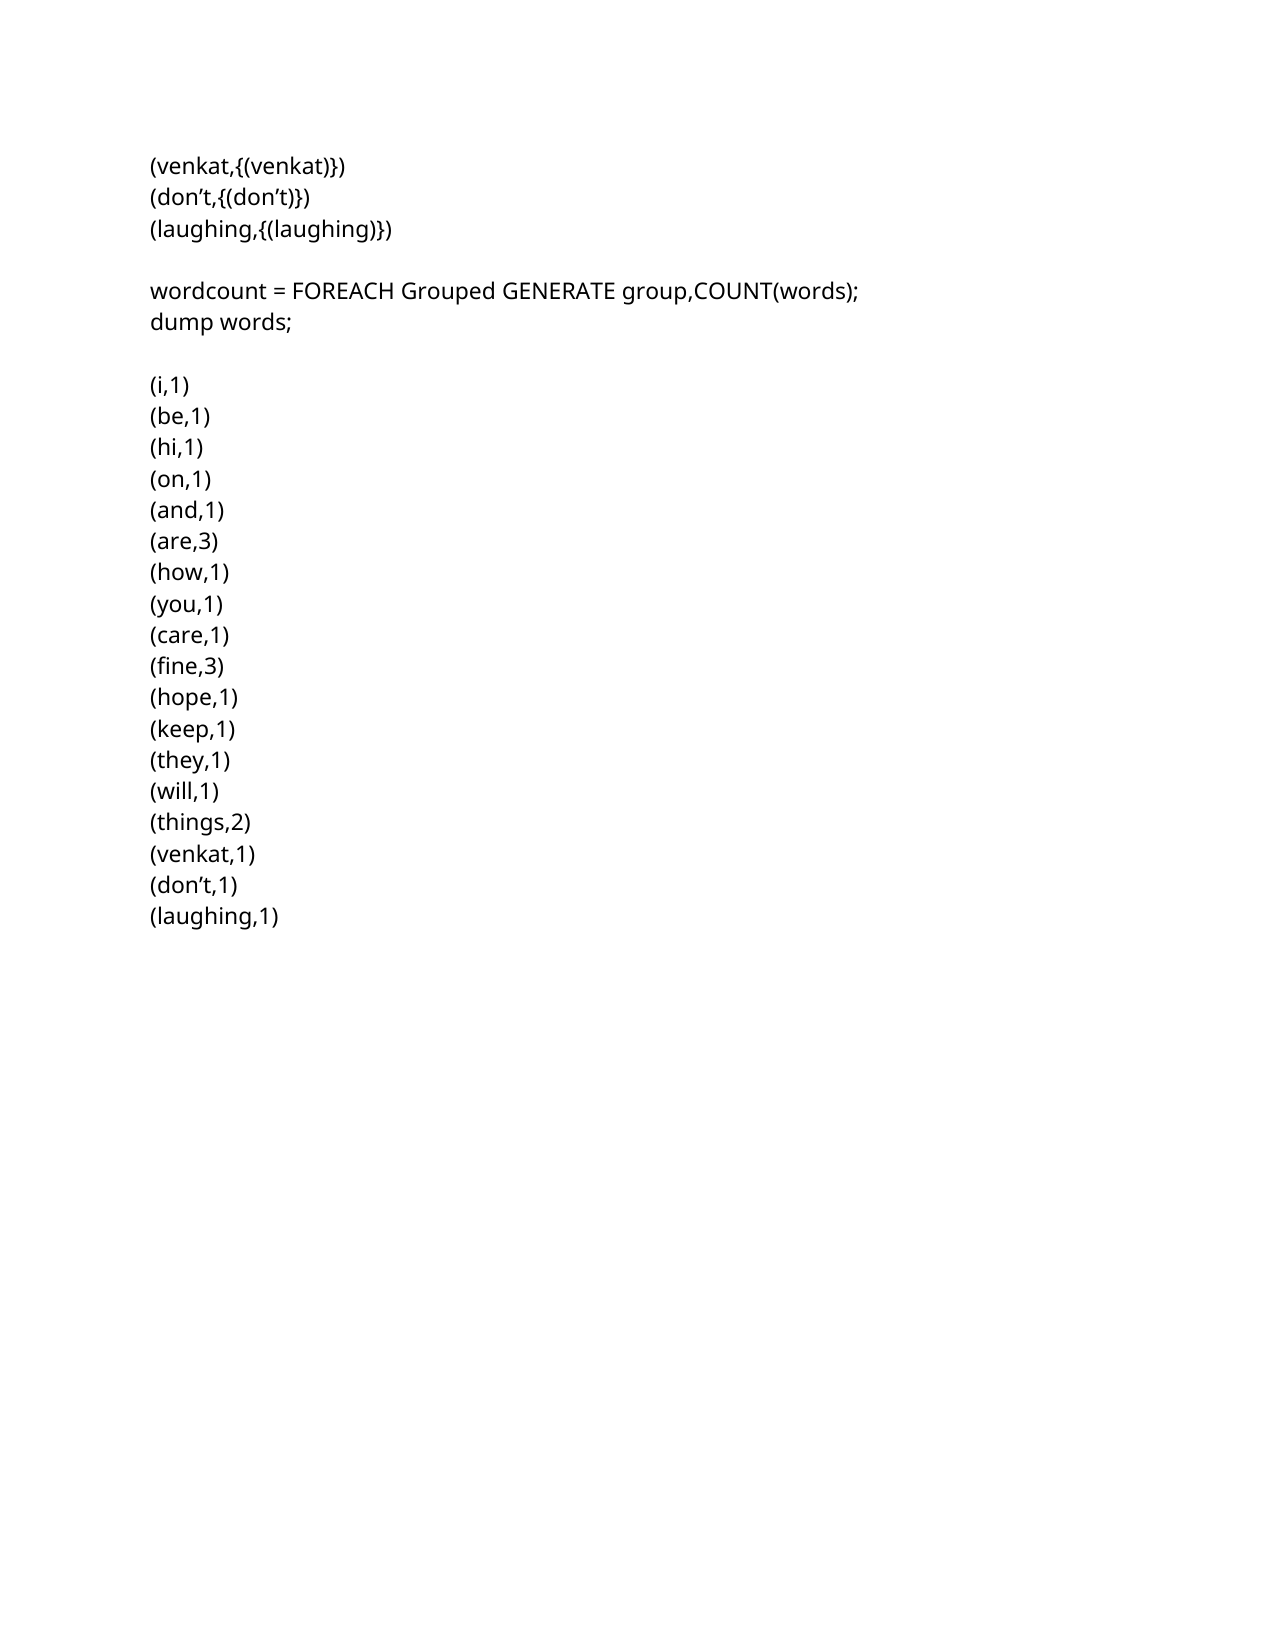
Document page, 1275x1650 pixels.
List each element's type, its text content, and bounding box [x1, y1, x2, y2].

text (things,2) [150, 806, 1125, 837]
text (will,1) [150, 775, 1125, 806]
text (and,1) [150, 494, 1125, 525]
text (venkat,{(venkat)}) [150, 150, 1125, 181]
text (don’t,{(don’t)}) [150, 181, 1125, 212]
text dump words; [150, 306, 1125, 337]
text (are,3) [150, 525, 1125, 556]
text (how,1) [150, 556, 1125, 587]
text (on,1) [150, 462, 1125, 494]
text (they,1) [150, 744, 1125, 775]
text (be,1) [150, 400, 1125, 431]
text (don’t,1) [150, 869, 1125, 900]
text (laughing,{(laughing)}) [150, 212, 1125, 244]
text (i,1) [150, 369, 1125, 400]
text (you,1) [150, 587, 1125, 619]
text wordcount = FOREACH Grouped GENERATE group,COUNT(words); [150, 275, 1125, 306]
text (hope,1) [150, 681, 1125, 712]
text (keep,1) [150, 712, 1125, 744]
text (care,1) [150, 619, 1125, 650]
text (laughing,1) [150, 900, 1125, 931]
text (venkat,1) [150, 837, 1125, 869]
text (hi,1) [150, 431, 1125, 462]
text (fine,3) [150, 650, 1125, 681]
